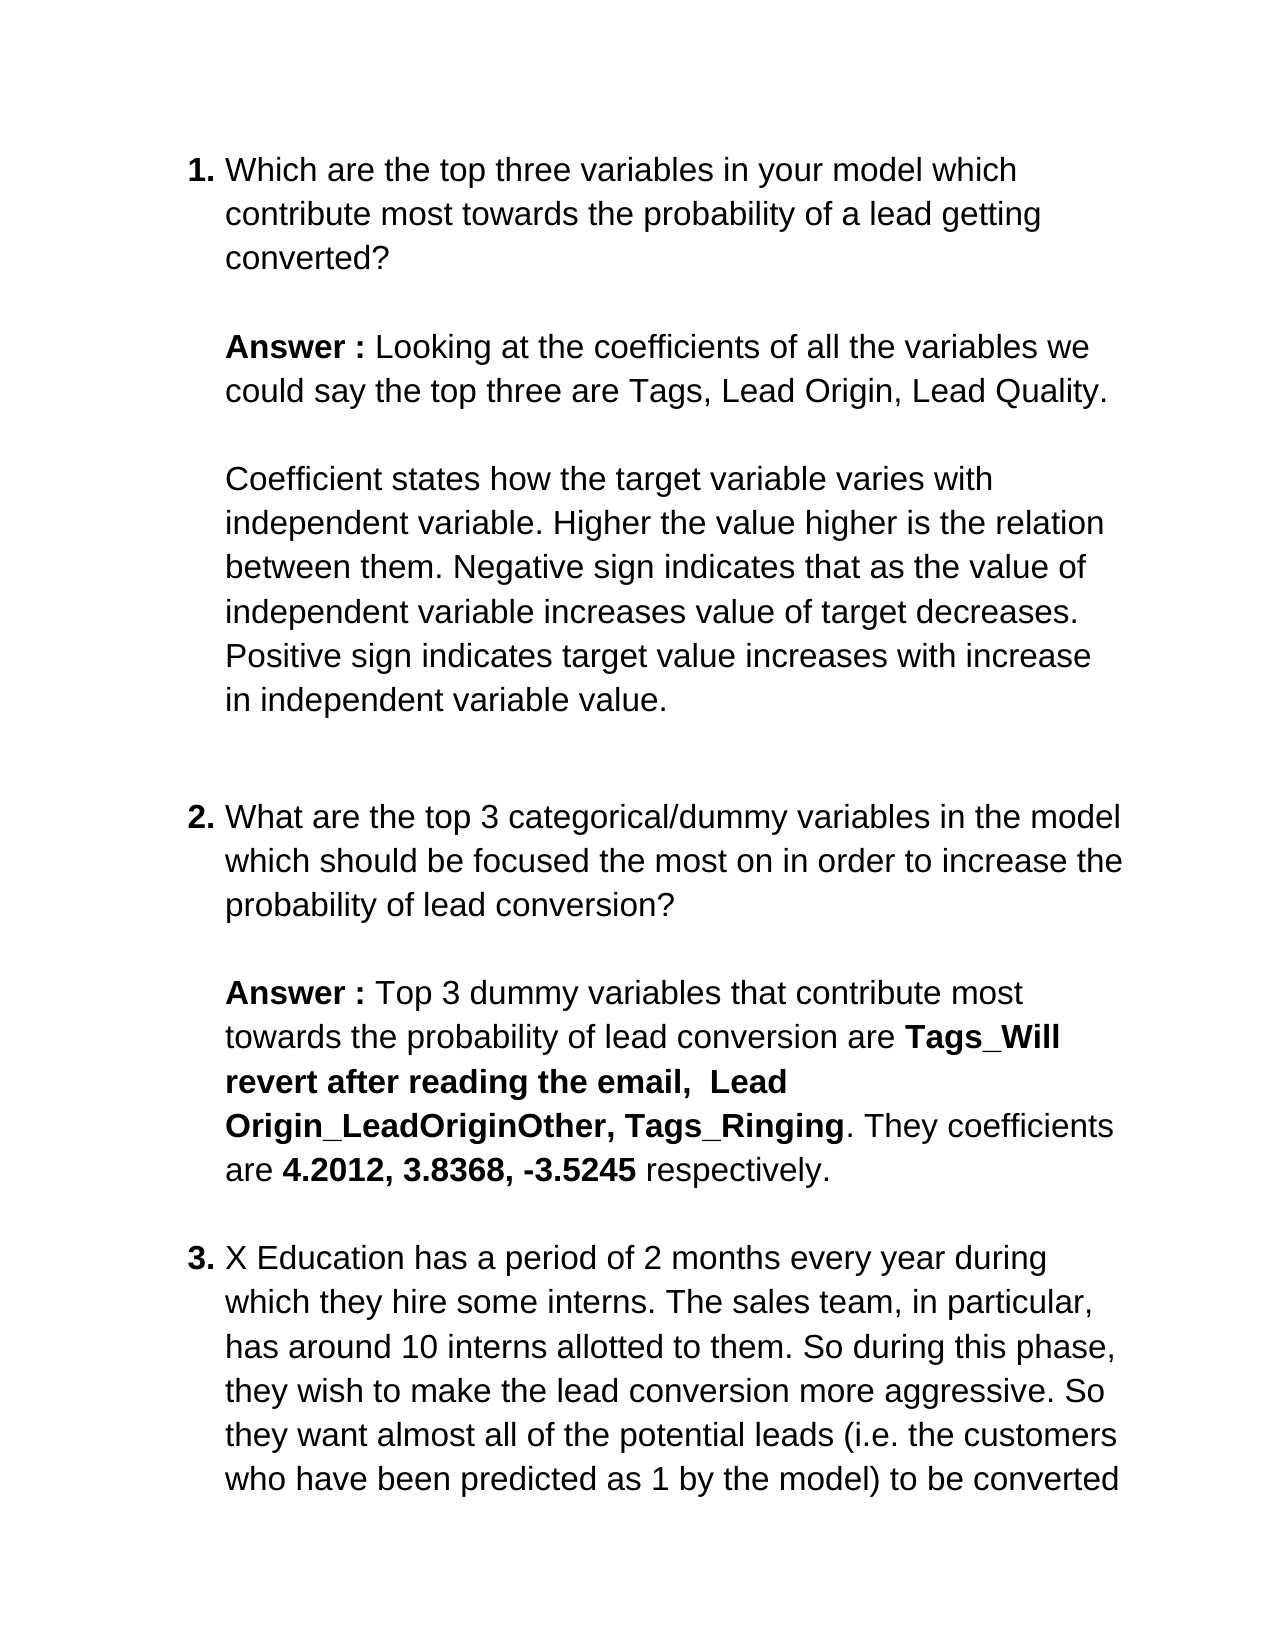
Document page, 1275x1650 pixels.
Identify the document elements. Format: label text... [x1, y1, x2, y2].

text Answer : Top 3 dummy variables that contribute most towards the probability of lead conversion are Tags_Will revert after reading the email, Lead Origin_LeadOriginOther, Tags_Ringing. They coefficients are 4.2012, 3.8368, -3.5245 respectively. [225, 973, 1125, 1188]
text Coefficient states how the target variable varies with independent variable. Higher the value higher is the relation between them. Negative sign indicates that as the value of independent variable increases value of target decreases. Positive sign indicates target value increases with increase in independent variable value. [225, 459, 1125, 718]
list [187, 1238, 1125, 1498]
list Which are the top three variables in your model which contribute most towards the probability of a lead getting converted? [187, 150, 1125, 277]
text Answer : Looking at the coefficients of all the variables we could say the top three are Tags, Lead Origin, Lead Quality. [225, 327, 1125, 409]
list What are the top 3 categorical/dummy variables in the model which should be focused the most on in order to increase the probability of lead conversion? [187, 797, 1125, 923]
